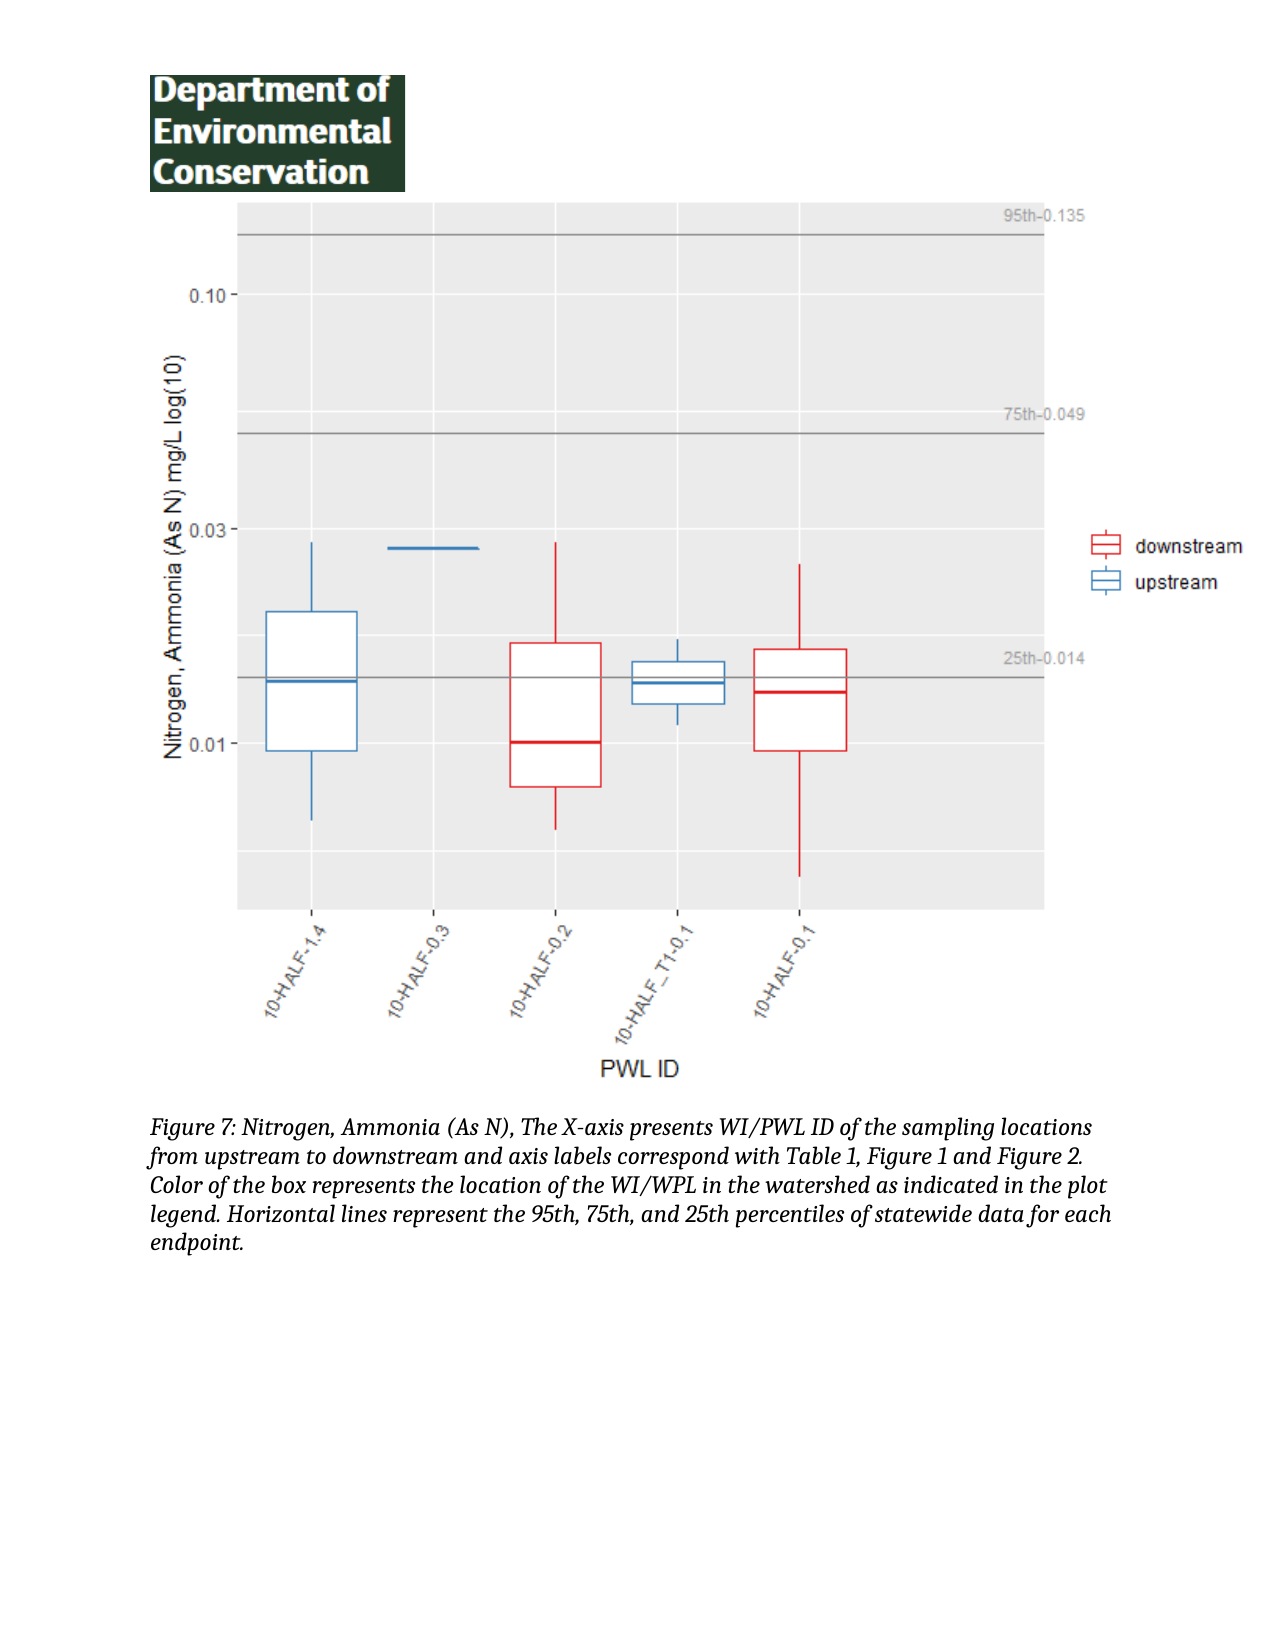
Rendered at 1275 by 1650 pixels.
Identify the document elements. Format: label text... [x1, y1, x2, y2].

picture [150, 75, 1275, 1093]
text Figure : Nitrogen, Ammonia (As N), The X-axis presents WI/PWL ID of the sampling locations from upstream to downstream and axis labels correspond with Table 1, Figure 1 and Figure 2. Color of the box represents the location of the WI/WPL in the watershed as indicated in the plot legend. Horizontal lines represent the 95th, 75th, and 25th percentiles of statewide data for each endpoint. [150, 1113, 1125, 1257]
